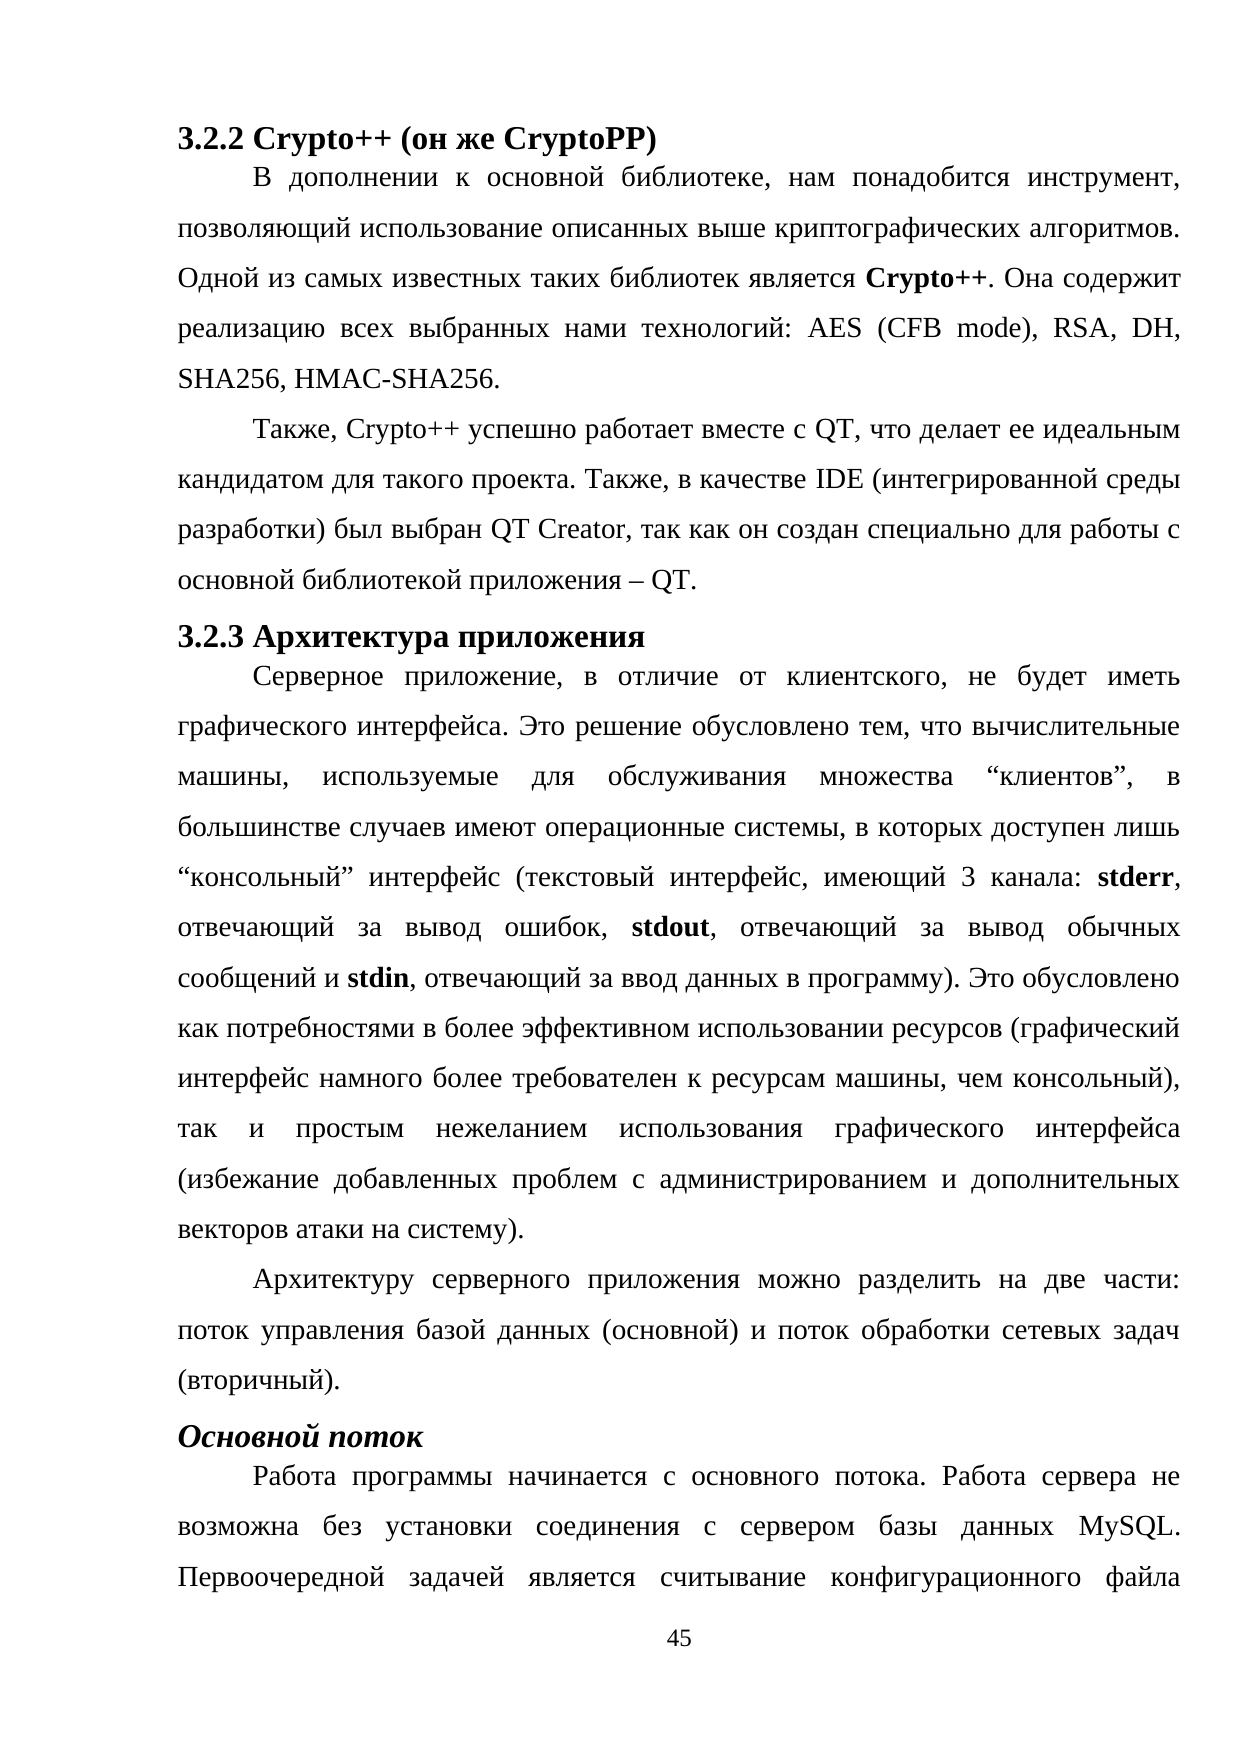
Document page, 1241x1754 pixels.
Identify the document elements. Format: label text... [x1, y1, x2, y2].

subtitle 3.2.2 Crypto++ (он же CryptoPP) [177, 118, 1181, 156]
text Архитектуру серверного приложения можно разделить на две части: поток управления базой данных (основной) и поток обработки сетевых задач (вторичный). [177, 1262, 1181, 1396]
text Серверное приложение, в отличие от клиентского, не будет иметь графического интерфейса. Это решение обусловлено тем, что вычислительные машины, используемые для обслуживания множества “клиентов”, в большинстве случаев имеют операционные системы, в которых доступен лишь “консольный” интерфейс (текстовый интерфейс, имеющий 3 канала: stderr, отвечающий за вывод ошибок, stdout, отвечающий за вывод обычных сообщений и stdin, отвечающий за ввод данных в программу). Это обусловлено как потребностями в более эффективном использовании ресурсов (графический интерфейс намного более требователен к ресурсам машины, чем консольный), так и простым нежеланием использования графического интерфейса (избежание добавленных проблем с администрированием и дополнительных векторов атаки на систему). [177, 658, 1181, 1245]
text В дополнении к основной библиотеке, нам понадобится инструмент, позволяющий использование описанных выше криптографических алгоритмов. Одной из самых известных таких библиотек является Crypto++. Она содержит реализацию всех выбранных нами технологий: AES (CFB mode), RSA, DH, SHA256, HMAC-SHA256. [177, 159, 1181, 394]
subtitle 3.2.3 Архитектура приложения [177, 616, 1181, 655]
text Также, Crypto++ успешно работает вместе с QT, что делает ее идеальным кандидатом для такого проекта. Также, в качестве IDE (интегрированной среды разработки) был выбран QT Creator, так как он создан специально для работы с основной библиотекой приложения – QT. [177, 411, 1181, 596]
subtitle Основной поток [177, 1417, 1181, 1455]
